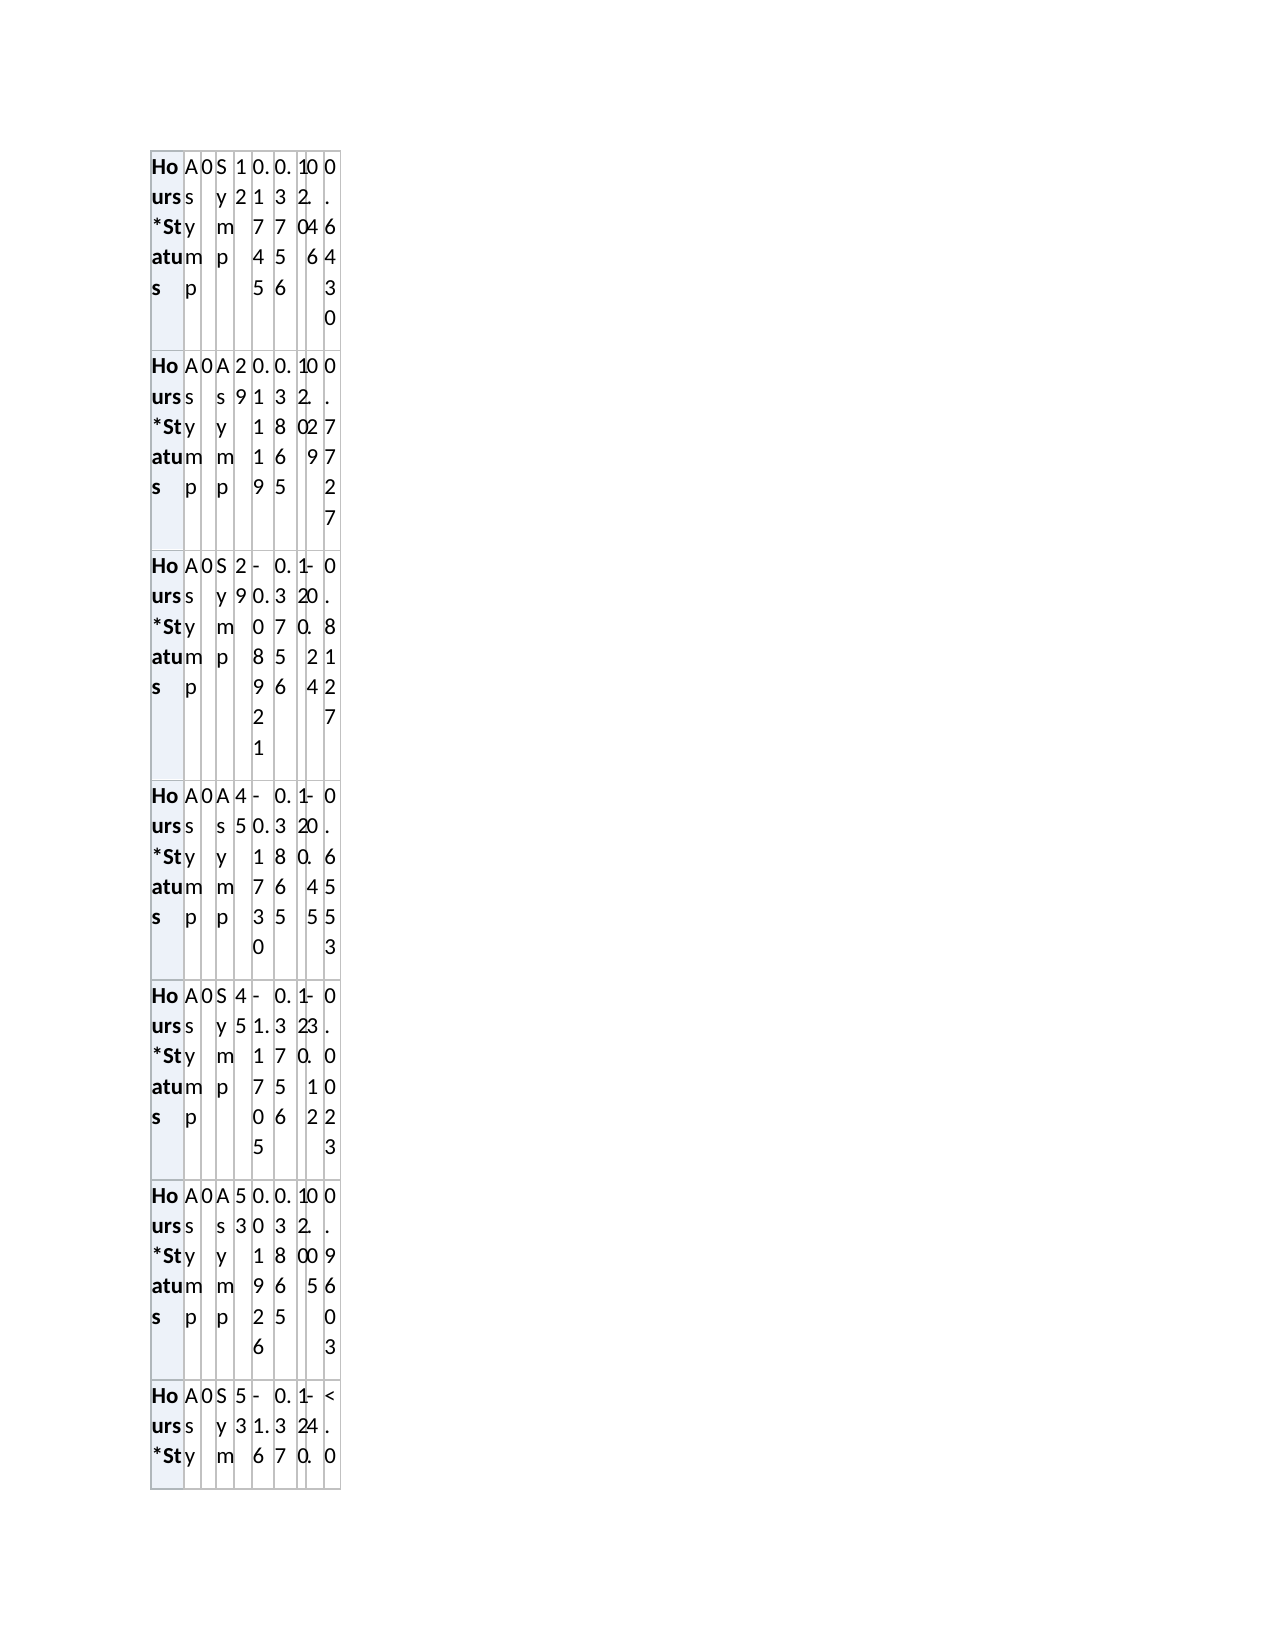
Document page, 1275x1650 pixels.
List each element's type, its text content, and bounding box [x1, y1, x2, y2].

table_cell 0.3865 [275, 351, 296, 549]
table_cell -0.24 [307, 551, 323, 779]
table_cell 0 [202, 152, 215, 350]
table_cell 0.46 [307, 152, 323, 350]
table_cell 0.0023 [325, 981, 340, 1179]
table_cell Symp [217, 1381, 233, 1488]
table_cell Hours*Status [152, 781, 183, 979]
table_cell Asymp [185, 781, 200, 979]
table_cell 45 [235, 981, 251, 1179]
table_cell Hours*Status [152, 351, 183, 549]
table_cell 29 [235, 351, 251, 549]
table_cell 53 [235, 1381, 251, 1488]
table_cell 0.1745 [253, 152, 273, 350]
table_cell 0.3756 [275, 152, 296, 350]
table_cell -3.12 [307, 981, 323, 1179]
table_cell 0.6553 [325, 781, 340, 979]
table_cell 0.7727 [325, 351, 340, 549]
table_cell Hours*Status [152, 551, 183, 779]
table_cell 0.3756 [275, 551, 296, 779]
table_cell Symp [217, 152, 233, 350]
table_cell 0.29 [307, 351, 323, 549]
table_cell 0.6430 [325, 152, 340, 350]
table_cell Asymp [185, 152, 200, 350]
table_cell <.0001 [325, 1381, 340, 1488]
table_cell Hours*Status [152, 981, 183, 1179]
table_cell Hours*Status [152, 152, 183, 350]
table_cell 45 [235, 781, 251, 979]
table_cell 0.1119 [253, 351, 273, 549]
table_cell Asymp [185, 1381, 200, 1488]
table_cell Asymp [185, 351, 200, 549]
table_cell Asymp [217, 781, 233, 979]
table_cell -0.08921 [253, 551, 273, 779]
table_cell -1.1705 [253, 981, 273, 1179]
table_cell -0.45 [307, 781, 323, 979]
table_cell 0 [202, 981, 215, 1179]
table_cell Symp [217, 551, 233, 779]
table_cell 12 [235, 152, 251, 350]
table_cell -1.6913 [253, 1381, 273, 1488]
table_cell 29 [235, 551, 251, 779]
table_cell Asymp [185, 981, 200, 1179]
table_cell 53 [235, 1181, 251, 1379]
table_cell 0.8127 [325, 551, 340, 779]
table_cell 0.01926 [253, 1181, 273, 1379]
table_cell Hours*Status [152, 1181, 183, 1379]
table_cell Symp [217, 981, 233, 1179]
table_cell 0.3865 [275, 781, 296, 979]
table_cell Asymp [217, 351, 233, 549]
table_cell 0.3756 [275, 1381, 296, 1488]
table_cell 0.05 [307, 1181, 323, 1379]
table_cell 0 [202, 551, 215, 779]
table_cell 0.3865 [275, 1181, 296, 1379]
table_cell 0 [202, 351, 215, 549]
table_cell Asymp [217, 1181, 233, 1379]
table_cell 0 [202, 1381, 215, 1488]
table_cell Asymp [185, 551, 200, 779]
table_cell 0.3756 [275, 981, 296, 1179]
table_cell -4.50 [307, 1381, 323, 1488]
table_cell Hours*Status [152, 1381, 183, 1488]
table_cell 0 [202, 781, 215, 979]
table_cell 0.9603 [325, 1181, 340, 1379]
table_cell -0.1730 [253, 781, 273, 979]
table_cell Asymp [185, 1181, 200, 1379]
table_cell 0 [202, 1181, 215, 1379]
